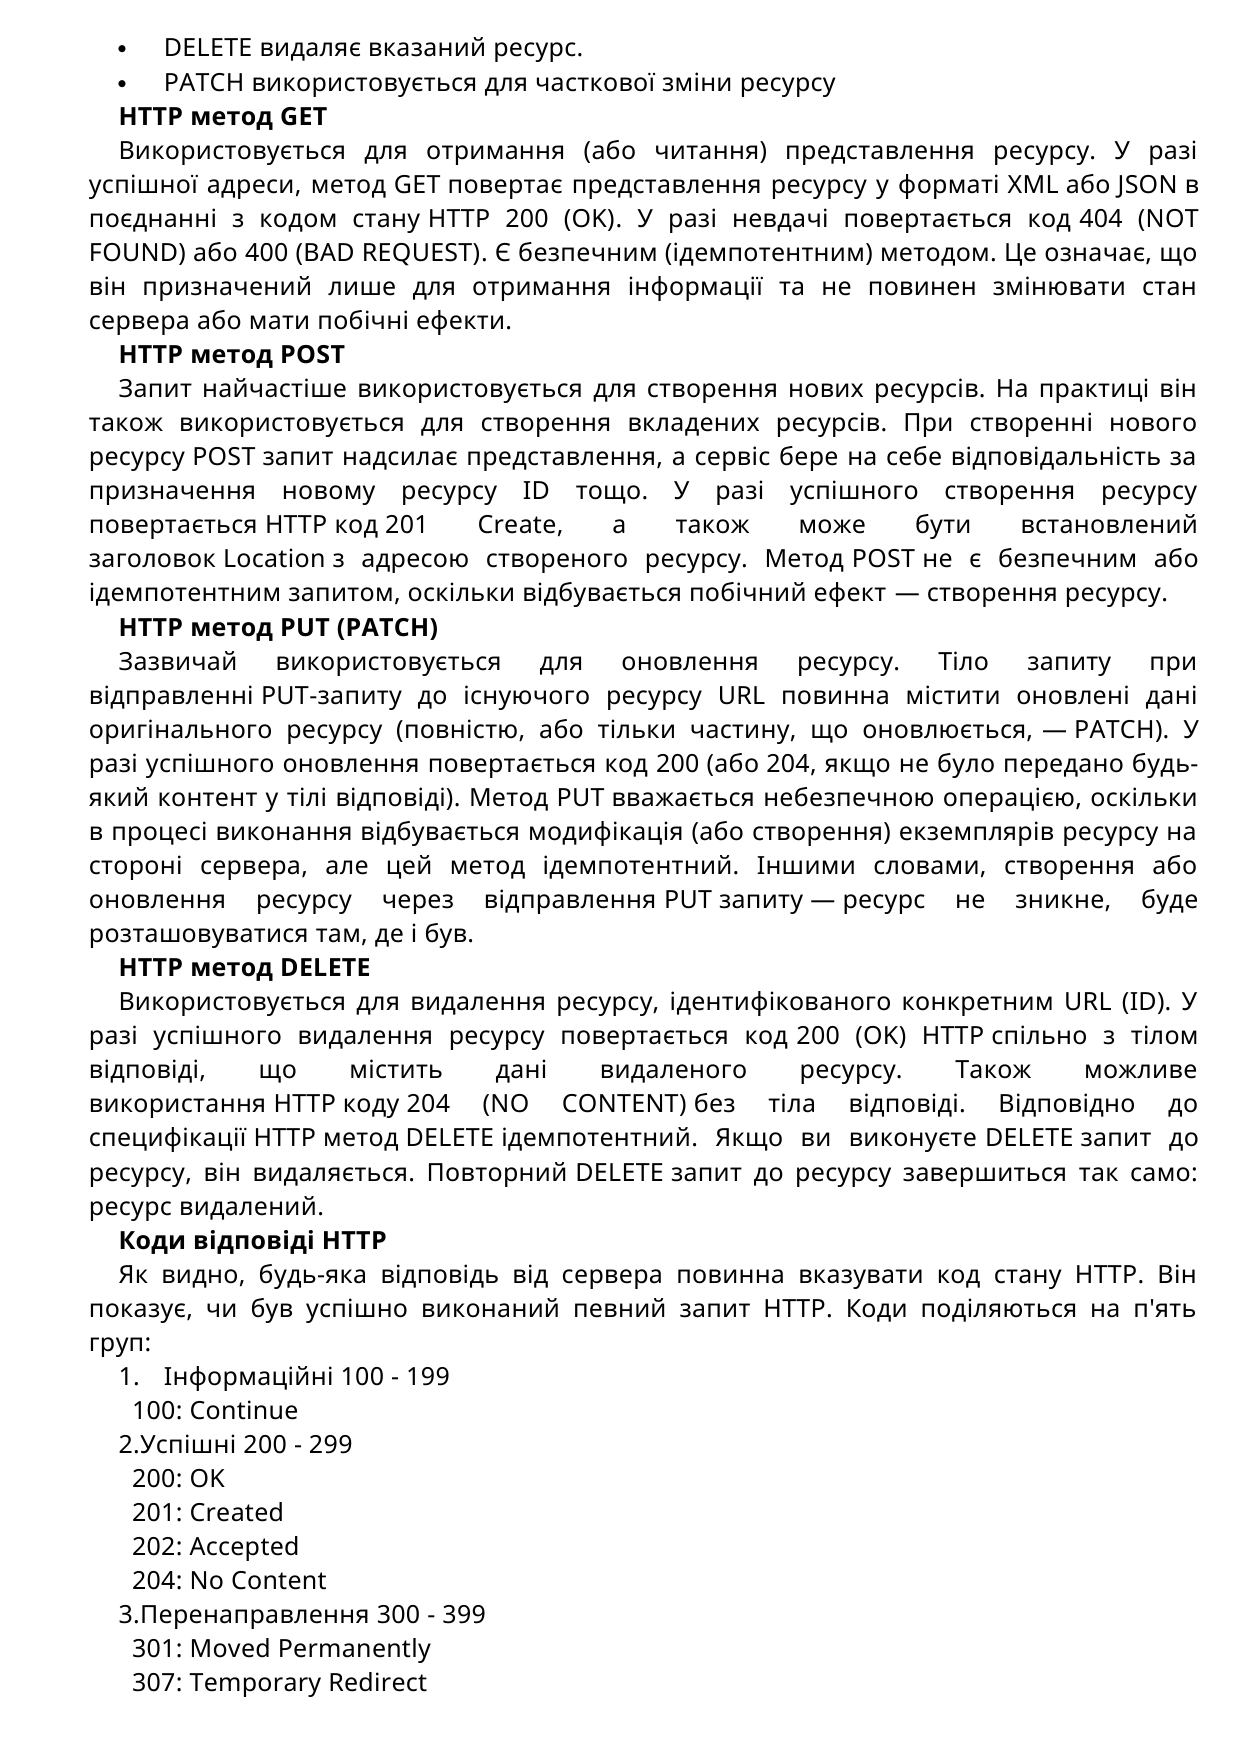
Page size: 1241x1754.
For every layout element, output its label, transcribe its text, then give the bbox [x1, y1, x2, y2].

list PATCH використовується для часткової зміни ресурсу [89, 64, 1199, 98]
text ​Запит найчастіше використовується для створення нових ресурсів. На практиці він також використовується для створення вкладених ресурсів. При створенні нового ресурсу POST запит надсилає представлення, а сервіс бере на себе відповідальність за призначення новому ресурсу ID тощо. У разі успішного створення ресурсу повертається HTTP код 201 Create, а також може бути встановлений заголовок Location з адресою створеного ресурсу. Метод POST не є безпечним або ідемпотентним запитом, оскільки відбувається побічний ефект — створення ресурсу. [89, 371, 1199, 609]
text HTTP метод DELETE [89, 950, 1199, 984]
text 307: Temporary Redirect [89, 1665, 1199, 1699]
text ​Використовується для видалення ресурсу, ідентифікованого конкретним URL (ID). У разі успішного видалення ресурсу повертається код 200 (OK) HTTP спільно з тілом відповіді, що містить дані видаленого ресурсу. Також можливе використання HTTP коду 204 (NO CONTENT) без тіла відповіді. Відповідно до специфікації HTTP метод DELETE ідемпотентний. Якщо ви виконуєте DELETE запит до ресурсу, він видаляється. Повторний DELETE запит до ресурсу завершиться так само: ресурс видалений. [89, 984, 1199, 1222]
text ​Як видно, будь-яка відповідь від сервера повинна вказувати код стану HTTP. Він показує, чи був успішно виконаний певний запит HTTP. Коди поділяються на п'ять груп: [89, 1256, 1199, 1358]
text ​Використовується для отримання (або читання) представлення ресурсу. У разі успішної адреси, метод GET повертає представлення ресурсу у форматі XML або JSON в поєднанні з кодом стану HTTP 200 (OK). У разі невдачі повертається код 404 (NOT FOUND) або 400 (BAD REQUEST). Є безпечним (ідемпотентним) методом. Це означає, що він призначений лише для отримання інформації та не повинен змінювати стан сервера або мати побічні ефекти. [89, 132, 1199, 337]
text 2.Успішні 200 - 299 [89, 1427, 1199, 1461]
text ​Зазвичай використовується для оновлення ресурсу. Тіло запиту при відправленні PUT-запиту до існуючого ресурсу URL повинна містити оновлені дані оригінального ресурсу (повністю, або тільки частину, що оновлюється, — PATCH). У разі успішного оновлення повертається код 200 (або 204, якщо не було передано будь-який контент у тілі відповіді). Метод PUT вважається небезпечною операцією, оскільки в процесі виконання відбувається модифікація (або створення) екземплярів ресурсу на стороні сервера, але цей метод ідемпотентний. Іншими словами, створення або оновлення ресурсу через відправлення PUT запиту — ресурс не зникне, буде розташовуватися там, де і був. [89, 643, 1199, 950]
text 3.Перенаправлення 300 - 399 [89, 1597, 1199, 1631]
text 204: No Content [89, 1563, 1199, 1597]
text HTTP метод GET [89, 98, 1199, 132]
text HTTP метод POST [89, 337, 1199, 371]
list DELETE видаляє вказаний ресурс. [89, 30, 1199, 64]
text 100: Continue [89, 1393, 1199, 1427]
text 301: Moved Permanently [89, 1631, 1199, 1665]
list Інформаційні 100 - 199 [89, 1358, 1199, 1393]
text 201: Created [89, 1495, 1199, 1529]
text Коди відповіді HTTP [89, 1222, 1199, 1256]
text 200: OK [89, 1461, 1199, 1495]
text HTTP метод PUT (PATCH) [89, 609, 1199, 643]
text 202: Accepted [89, 1529, 1199, 1563]
